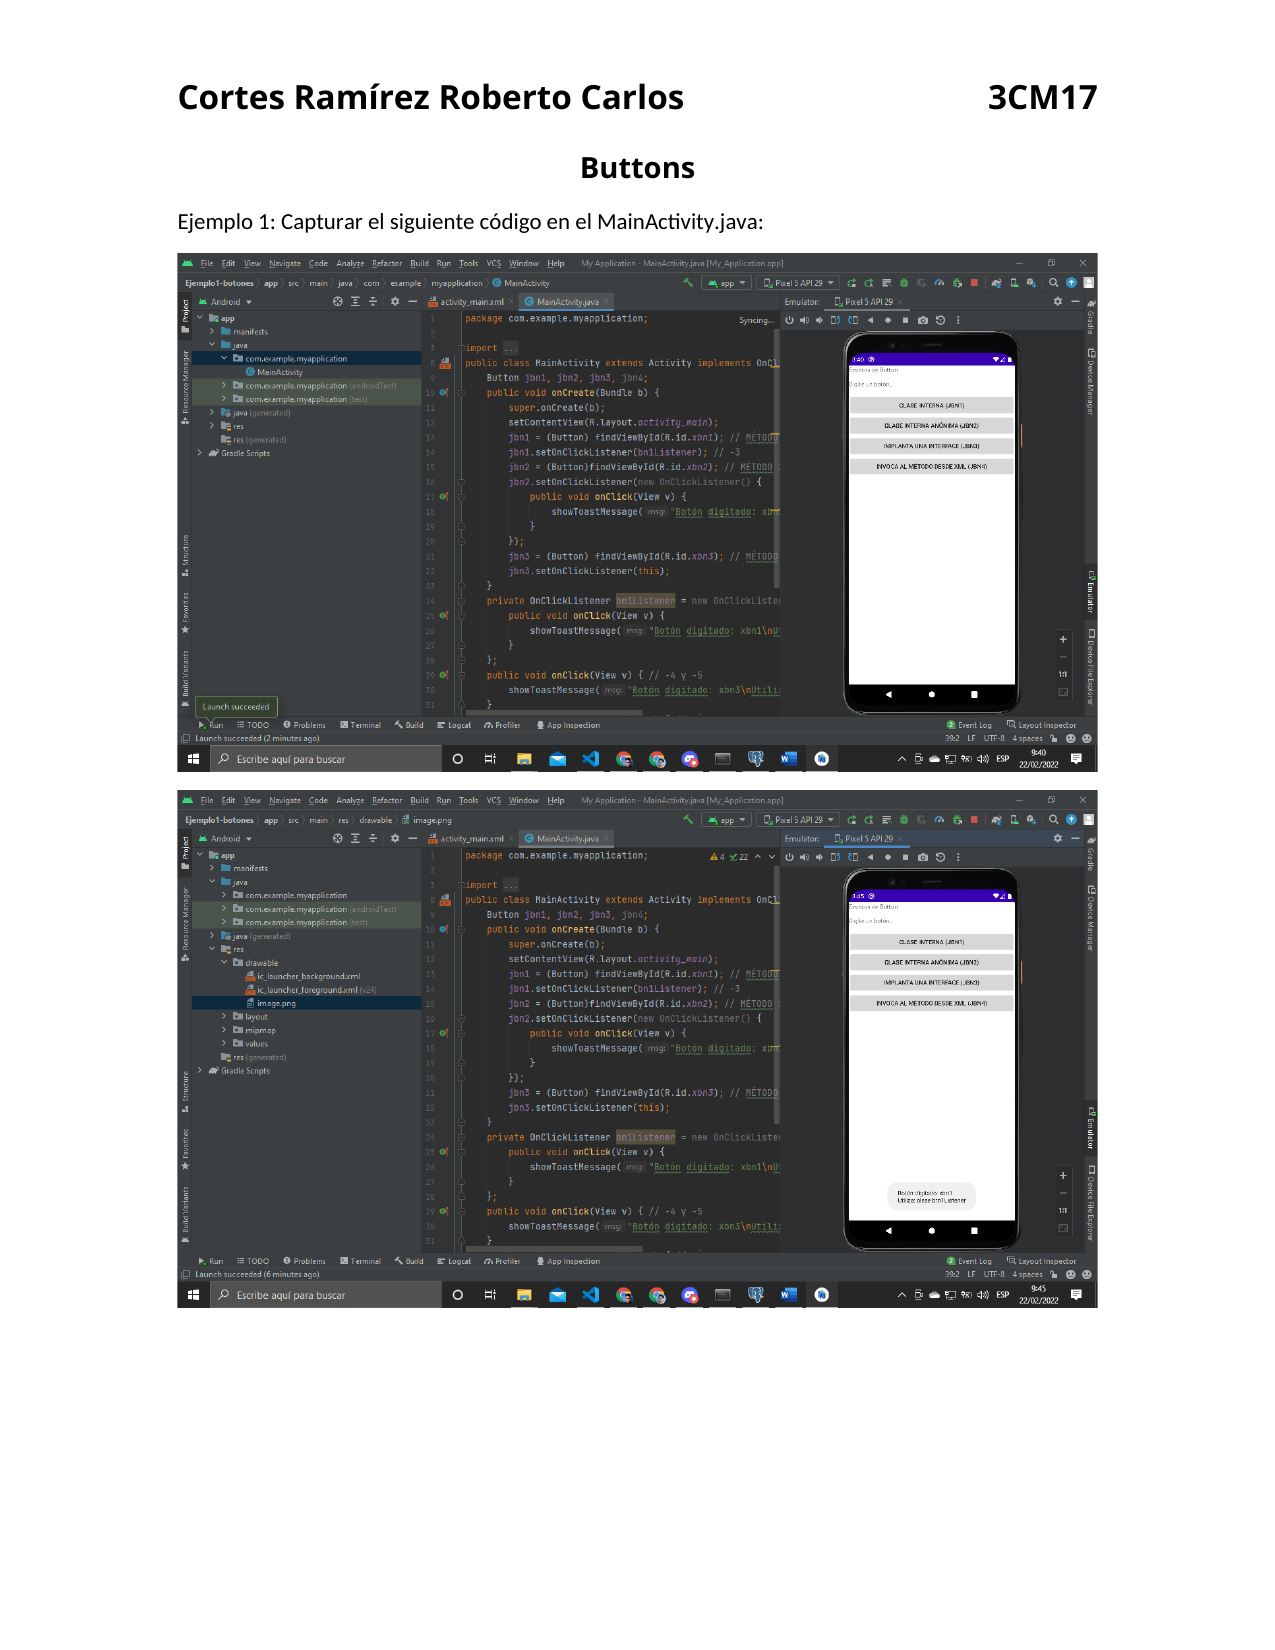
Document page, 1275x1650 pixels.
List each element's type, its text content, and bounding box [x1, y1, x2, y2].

text Buttons [177, 148, 1098, 187]
picture [177, 790, 1098, 1308]
text Ejemplo 1: Capturar el siguiente código en el MainActivity.java: [177, 207, 1098, 235]
picture [177, 253, 1098, 772]
